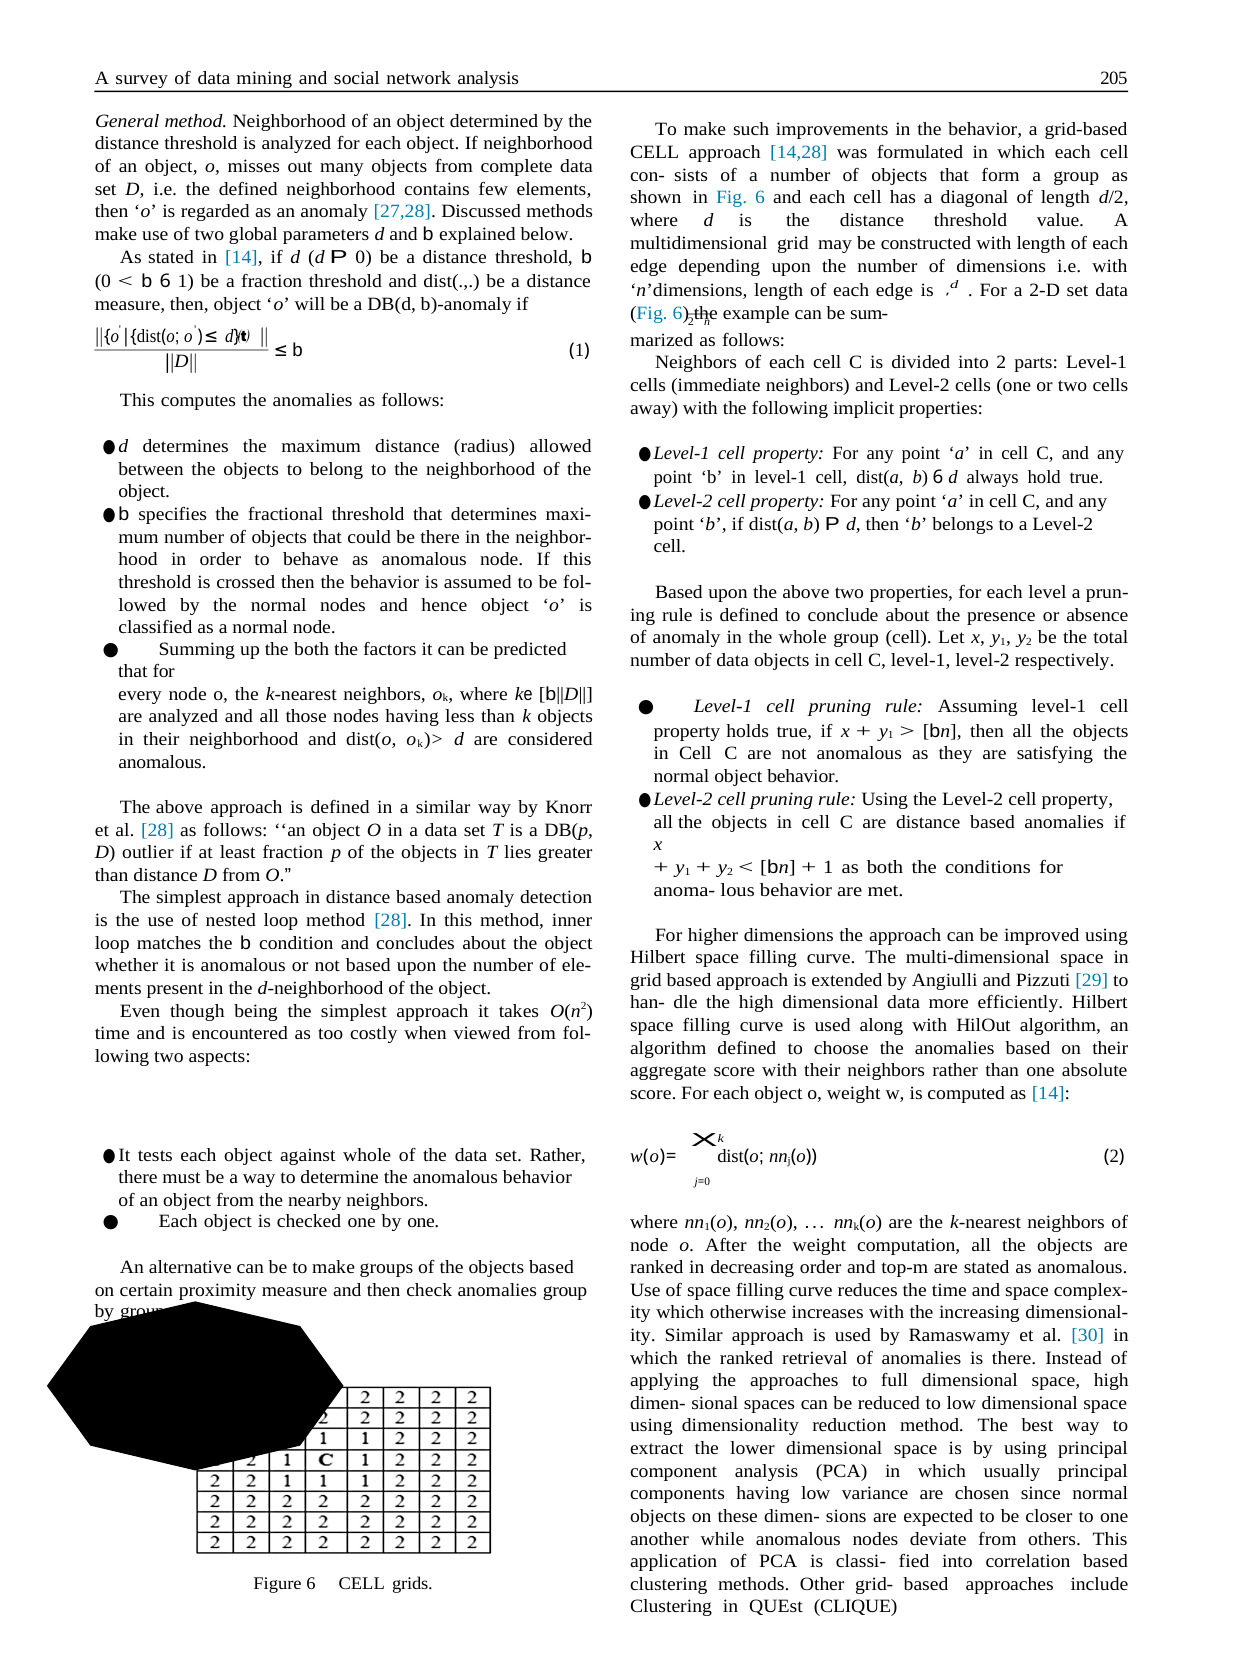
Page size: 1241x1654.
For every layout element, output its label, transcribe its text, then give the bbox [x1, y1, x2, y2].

text This computes the anomalies as follows: [119, 389, 597, 411]
picture [778, 146, 782, 156]
picture [190, 353, 196, 373]
text For higher dimensions the approach can be improved using Hilbert space filling curve. The multi-dimensional space in grid based approach is extended by Angiulli and Pizzuti [29] to han- dle the high dimensional data more efficiently. Hilbert space filling curve is used along with HilOut algorithm, an algorithm defined to choose the anomalies based on their aggregate score with their neighbors rather than one absolute score. For each object o, weight w, is computed as [14]: [630, 924, 1128, 1103]
text ≤ b (1) [273, 336, 597, 361]
picture [1032, 1086, 1037, 1102]
text Based upon the above two properties, for each level a prun- ing rule is defined to conclude about the presence or absence of anomaly in the whole group (cell). Let x, y1, y2 be the total number of data objects in cell C, level-1, level-2 respectively. [630, 581, 1128, 670]
text The simplest approach in distance based anomaly detection is the use of nested loop method [28]. In this method, inner loop matches the b condition and concludes about the object whether it is anomalous or not based upon the number of ele- ments present in the d-neighborhood of the object. [94, 886, 593, 998]
text d determines the maximum distance (radius) allowed between the objects to belong to the neighborhood of the object. [118, 435, 593, 502]
text Level-2 cell pruning rule: Using the Level-2 cell property, all the objects in cell C are distance based anomalies if x [653, 788, 1128, 855]
text General method. Neighborhood of an object determined by the distance threshold is analyzed for each object. If neighborhood of an object, o, misses out many objects from complete data set D, i.e. the defined neighborhood contains few elements, then ‘o’ is regarded as an anomaly [27,28]. Discussed methods make use of two global parameters d and b explained below. [94, 110, 593, 244]
text marized as follows: [630, 329, 1157, 350]
text where nn1(o), nn2(o), ... nnk(o) are the k-nearest neighbors of node o. After the weight computation, all the objects are ranked in decreasing order and top-m are stated as anomalous. Use of space filling curve reduces the time and space complex- ity which otherwise increases with the increasing dimensional- ity. Similar approach is used by Ramaswamy et al. [30] in which the ranked retrieval of anomalies is there. Instead of applying the approaches to full dimensional space, high dimen- sional spaces can be reduced to low dimensional space using dimensionality reduction method. The best way to extract the lower dimensional space is by using principal component analysis (PCA) in which usually principal components having low variance are chosen since normal objects on these dimen- sions are expected to be closer to one another while anomalous nodes deviate from others. This application of PCA is classi- fied into correlation based clustering methods. Other grid- based approaches include Clustering in QUEst (CLIQUE) [630, 1211, 1128, 1617]
text every node o, the k-nearest neighbors, ok, where ke [b||D||] are analyzed and all those nodes having less than k objects in their neighborhood and dist(o, ok)> d are considered anomalous. [118, 683, 593, 772]
text w(o)= [630, 1146, 691, 1167]
text Xk [691, 1128, 1157, 1146]
picture [261, 327, 267, 347]
text there must be a way to determine the anomalous behavior of an object from the nearby neighbors. [118, 1166, 588, 1211]
list Level-1 cell pruning rule: Assuming level-1 cell property holds true, if x + y1 > [bn], then all the objects in Cell C are not anomalous as they are satisfying the normal object behavior. [638, 693, 1128, 786]
text To make such improvements in the behavior, a grid-based CELL approach [14,28] was formulated in which each cell con- sists of a number of objects that form a group as shown in Fig. 6 and each cell has a diagonal of length d/2, where d is the distance threshold value. A multidimensional grid may be constructed with length of each edge depending upon the number of dimensions i.e. with ‘n’dimensions, length of each edge is ,d . For a 2-D set data (Fig. 6) the example can be sum- [630, 118, 1128, 324]
text The above approach is defined in a similar way by Knorr et al. [28] as follows: ‘‘an object O in a data set T is a DB(p, D) outlier if at least fraction p of the objects in T lies greater than distance D from O.” [94, 796, 593, 885]
text dist(o; nnj(o)) (2) [717, 1146, 1157, 1167]
picture [821, 145, 825, 161]
text An alternative can be to make groups of the objects based on certain proximity measure and then check anomalies group [94, 1256, 593, 1300]
text It tests each object against whole of the data set. Rather, [118, 1146, 592, 1165]
list Summing up the both the factors it can be predicted that for [102, 639, 597, 682]
picture [96, 327, 102, 347]
text b specifies the fractional threshold that determines maxi- mum number of objects that could be there in the neighbor- hood in order to behave as anomalous node. If this threshold is crossed then the behavior is assumed to be fol- lowed by the normal nodes and hence object ‘o’ is classified as a normal node. [118, 503, 593, 638]
text Neighbors of each cell C is divided into 2 parts: Level-1 cells (immediate neighbors) and Level-2 cells (one or two cells away) with the following implicit properties: [630, 351, 1128, 418]
text Level-1 cell property: For any point ‘a’ in cell C, and any point ‘b’ in level-1 cell, dist(a, b) 6 d always hold true. [653, 442, 1128, 489]
text Level-2 cell property: For any point ‘a’ in cell C, and any point ‘b’, if dist(a, b) P d, then ‘b’ belongs to a Level-2 cell. [653, 490, 1128, 557]
picture [166, 353, 173, 373]
text + y1 + y2 < [bn] + 1 as both the conditions for anoma- lous behavior are met. [653, 856, 1128, 900]
picture [393, 207, 398, 217]
text Figure 6 CELL grids. [253, 1573, 597, 1593]
list Each object is checked one by one. [102, 1211, 597, 1232]
text Even though being the simplest approach it takes O(n2) time and is encountered as too costly when viewed from fol- lowing two aspects: [94, 999, 593, 1066]
text As stated in [14], if d (d P 0) be a distance threshold, b (0 < b 6 1) be a fraction threshold and dist(.,.) be a distance measure, then, object ‘o’ will be a DB(d, b)-anomaly if [94, 245, 593, 314]
picture [195, 1385, 492, 1554]
text j=0 [694, 1173, 713, 1188]
